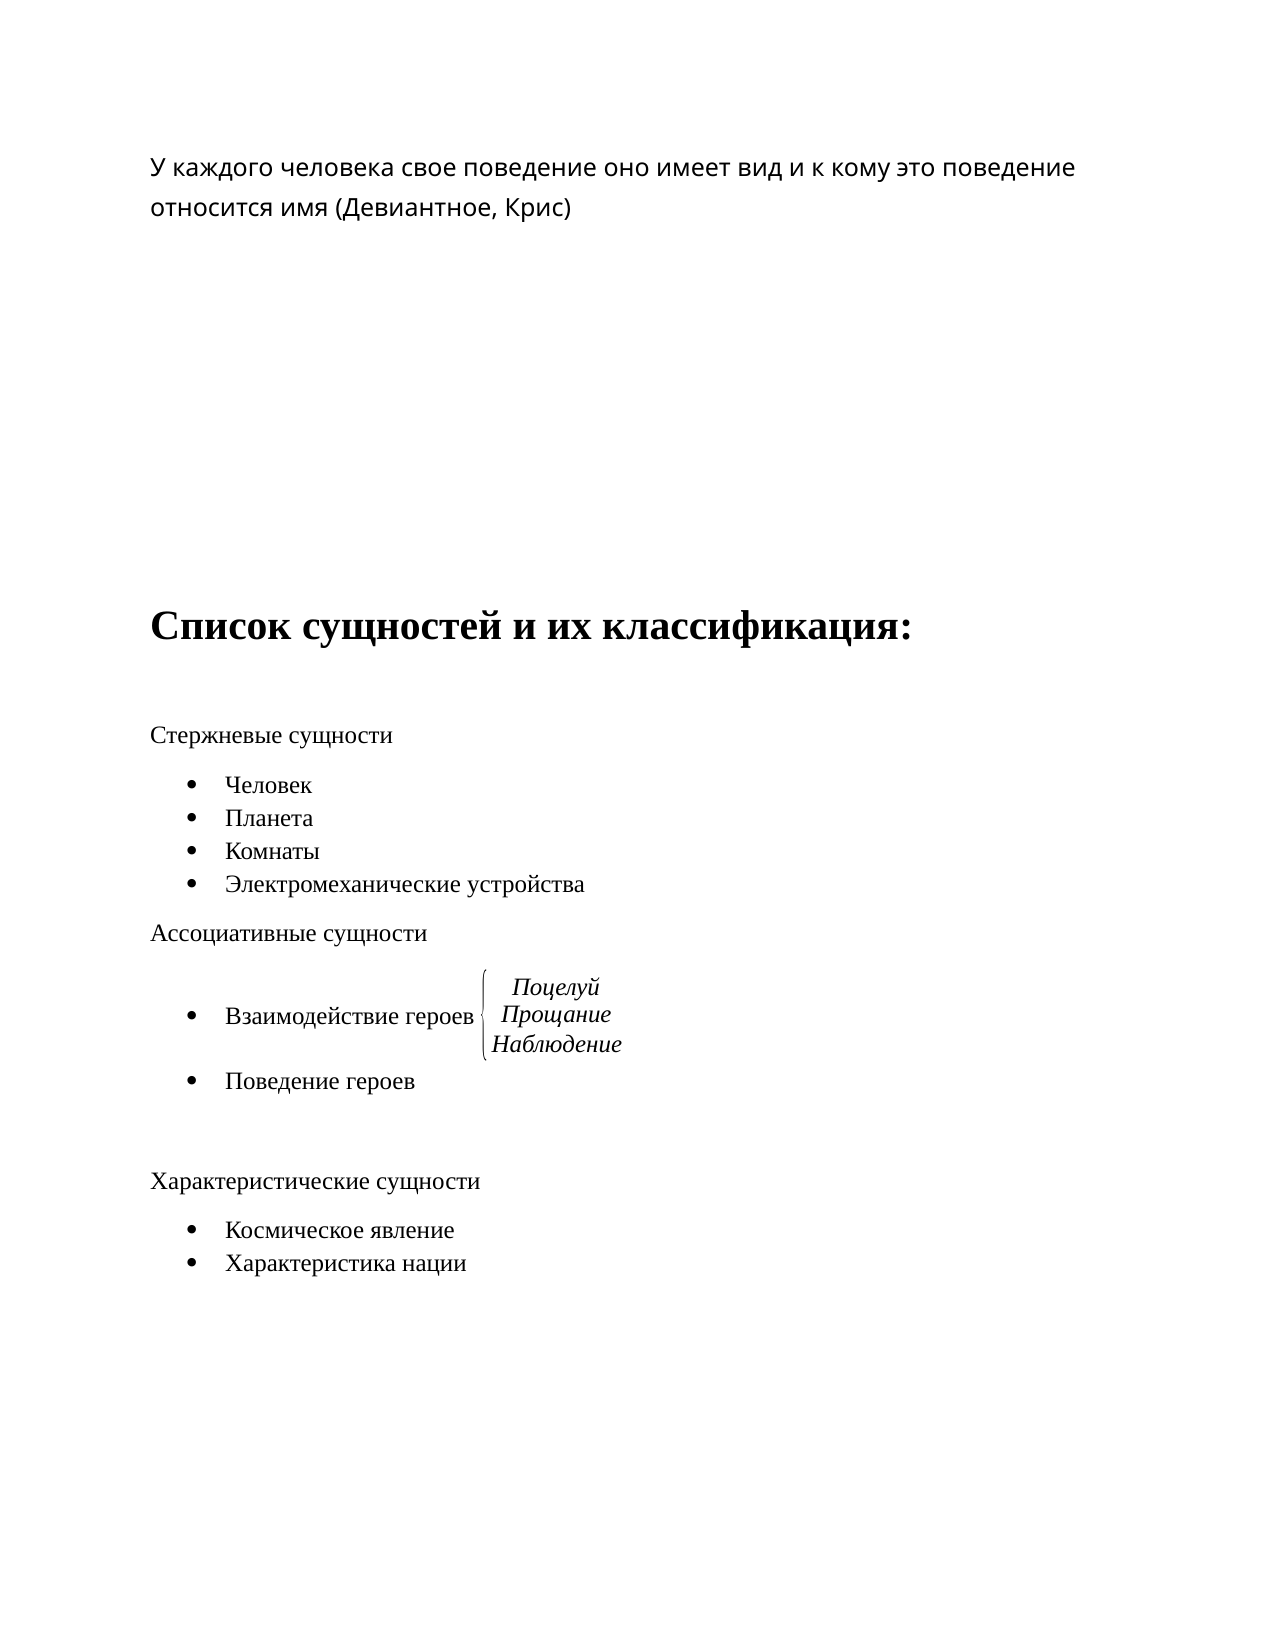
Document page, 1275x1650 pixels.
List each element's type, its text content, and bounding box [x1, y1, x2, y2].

text Характеристические сущности [150, 1166, 1125, 1194]
list Характеристика нации [187, 1248, 1125, 1277]
list Комнаты [187, 836, 1125, 864]
list Поведение героев [187, 1066, 1125, 1095]
list Человек [187, 770, 1125, 798]
text Стержневые сущности [150, 720, 1125, 749]
list Электромеханические устройства [187, 869, 1125, 898]
text Ассоциативные сущности [150, 918, 1125, 947]
subtitle Список сущностей и их классификация: [150, 601, 1125, 649]
list Взаимодействие героев [187, 968, 1125, 1062]
text У каждого человека свое поведение оно имеет вид и к кому это поведение относится имя (Девиантное, Крис) [150, 150, 1125, 223]
list Космическое явление [187, 1216, 1125, 1244]
list Планета [187, 803, 1125, 832]
